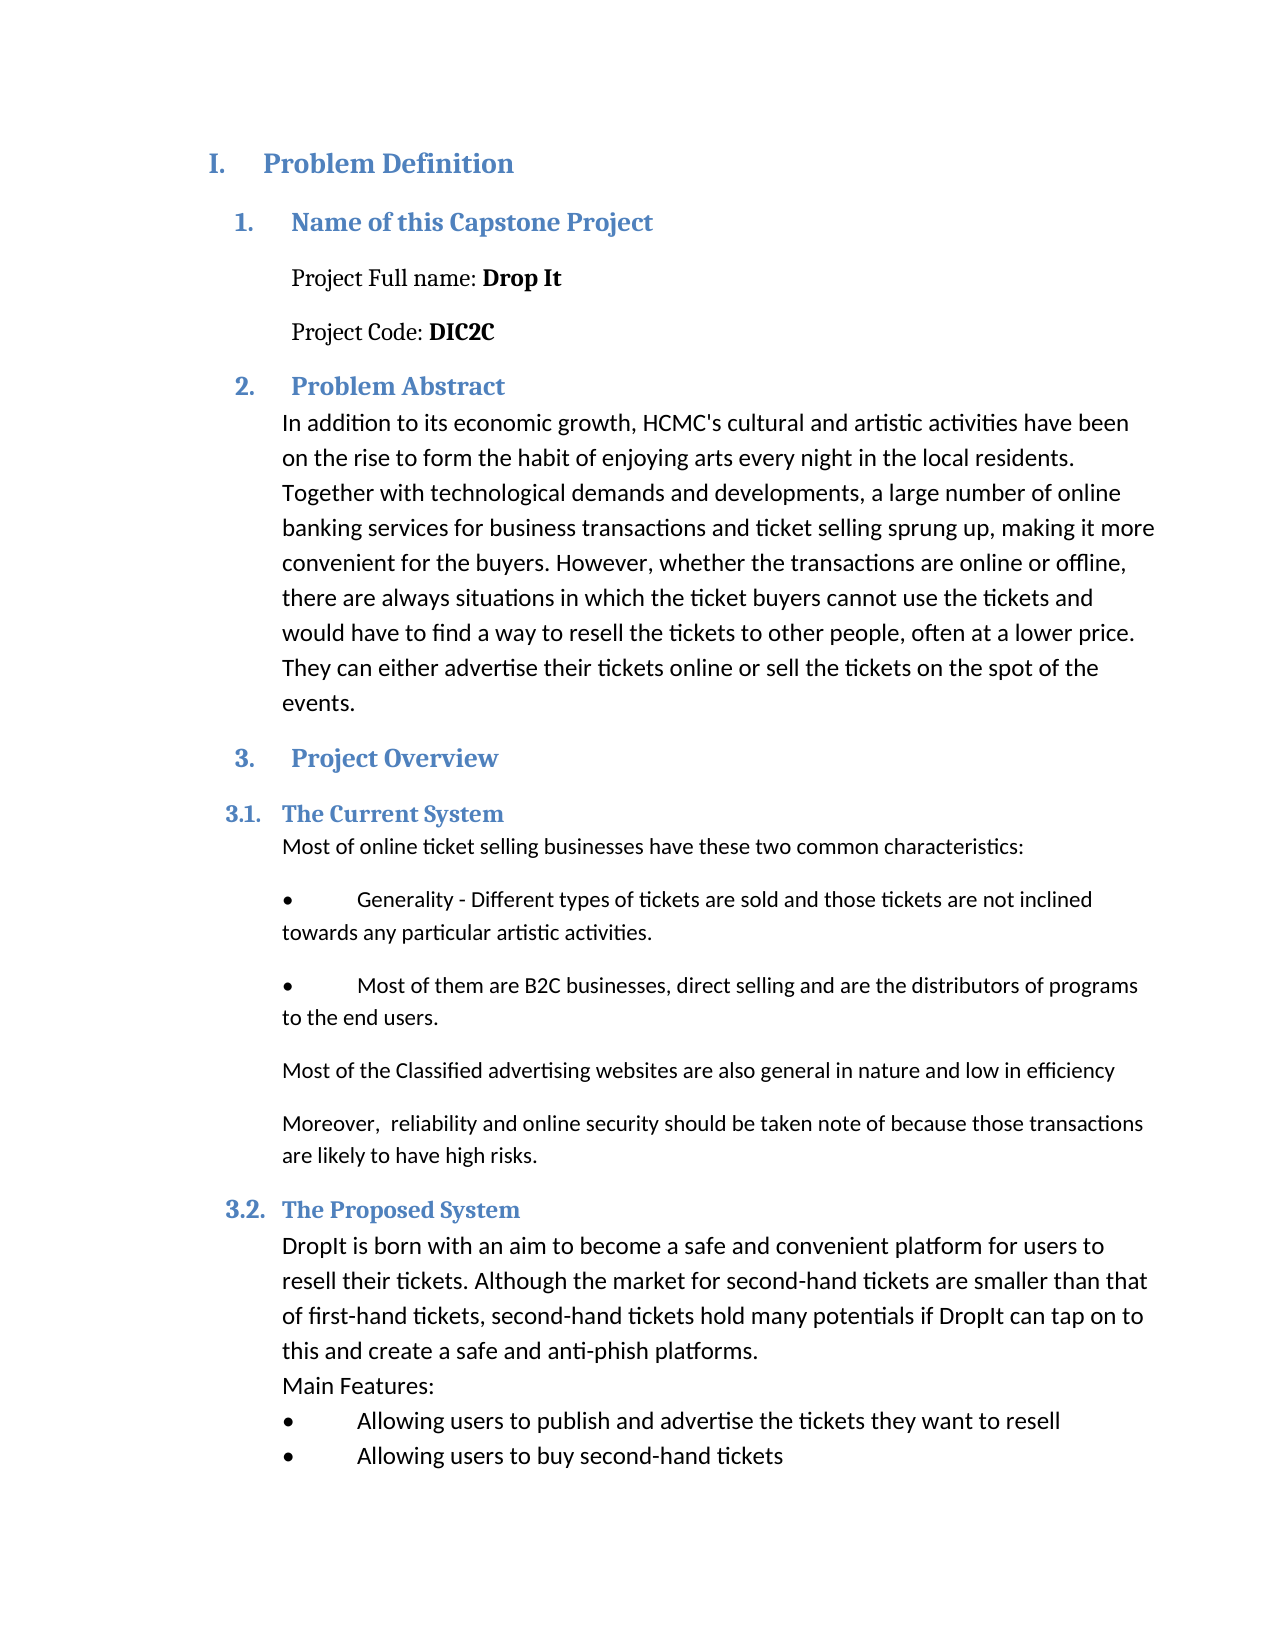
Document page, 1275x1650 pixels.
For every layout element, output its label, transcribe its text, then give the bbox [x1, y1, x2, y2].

list Main Features: [282, 1370, 1157, 1400]
subtitle Project Code: DIC2C [291, 317, 1157, 346]
subtitle The Current System [226, 799, 1157, 828]
text • Most of them are B2C businesses, direct selling and are the distributors of programs to the end users. [282, 971, 1157, 1031]
subtitle The Proposed System [226, 1194, 1157, 1225]
subtitle Project Overview [235, 743, 1157, 774]
text Moreover, reliability and online security should be taken note of because those transactions are likely to have high risks. [282, 1109, 1157, 1169]
subtitle Problem Abstract [235, 371, 1157, 402]
text In addition to its economic growth, HCMC's cultural and artistic activities have been on the rise to form the habit of enjoying arts every night in the local residents. Together with technological demands and developments, a large number of online banking services for business transactions and ticket selling sprung up, making it more convenient for the buyers. However, whether the transactions are online or offline, there are always situations in which the ticket buyers cannot use the tickets and would have to find a way to resell the tickets to other people, often at a lower price. They can either advertise their tickets online or sell the tickets on the spot of the events. [282, 407, 1157, 718]
list • Allowing users to buy second-hand tickets [282, 1440, 1157, 1470]
text Most of the Classified advertising websites are also general in nature and low in efficiency [282, 1056, 1157, 1084]
text • Generality - Different types of tickets are sold and those tickets are not inclined towards any particular artistic activities. [282, 886, 1157, 946]
text Most of online ticket selling businesses have these two common characteristics: [282, 832, 1157, 861]
subtitle Name of this Capstone Project [235, 207, 1157, 238]
subtitle Problem Definition [226, 148, 1157, 181]
list • Allowing users to publish and advertise the tickets they want to resell [282, 1405, 1157, 1435]
list DropIt is born with an aim to become a safe and convenient platform for users to resell their tickets. Although the market for second-hand tickets are smaller than that of first-hand tickets, second-hand tickets hold many potentials if DropIt can tap on to this and create a safe and anti-phish platforms. [282, 1230, 1157, 1365]
subtitle Project Full name: Drop It [291, 264, 1157, 292]
